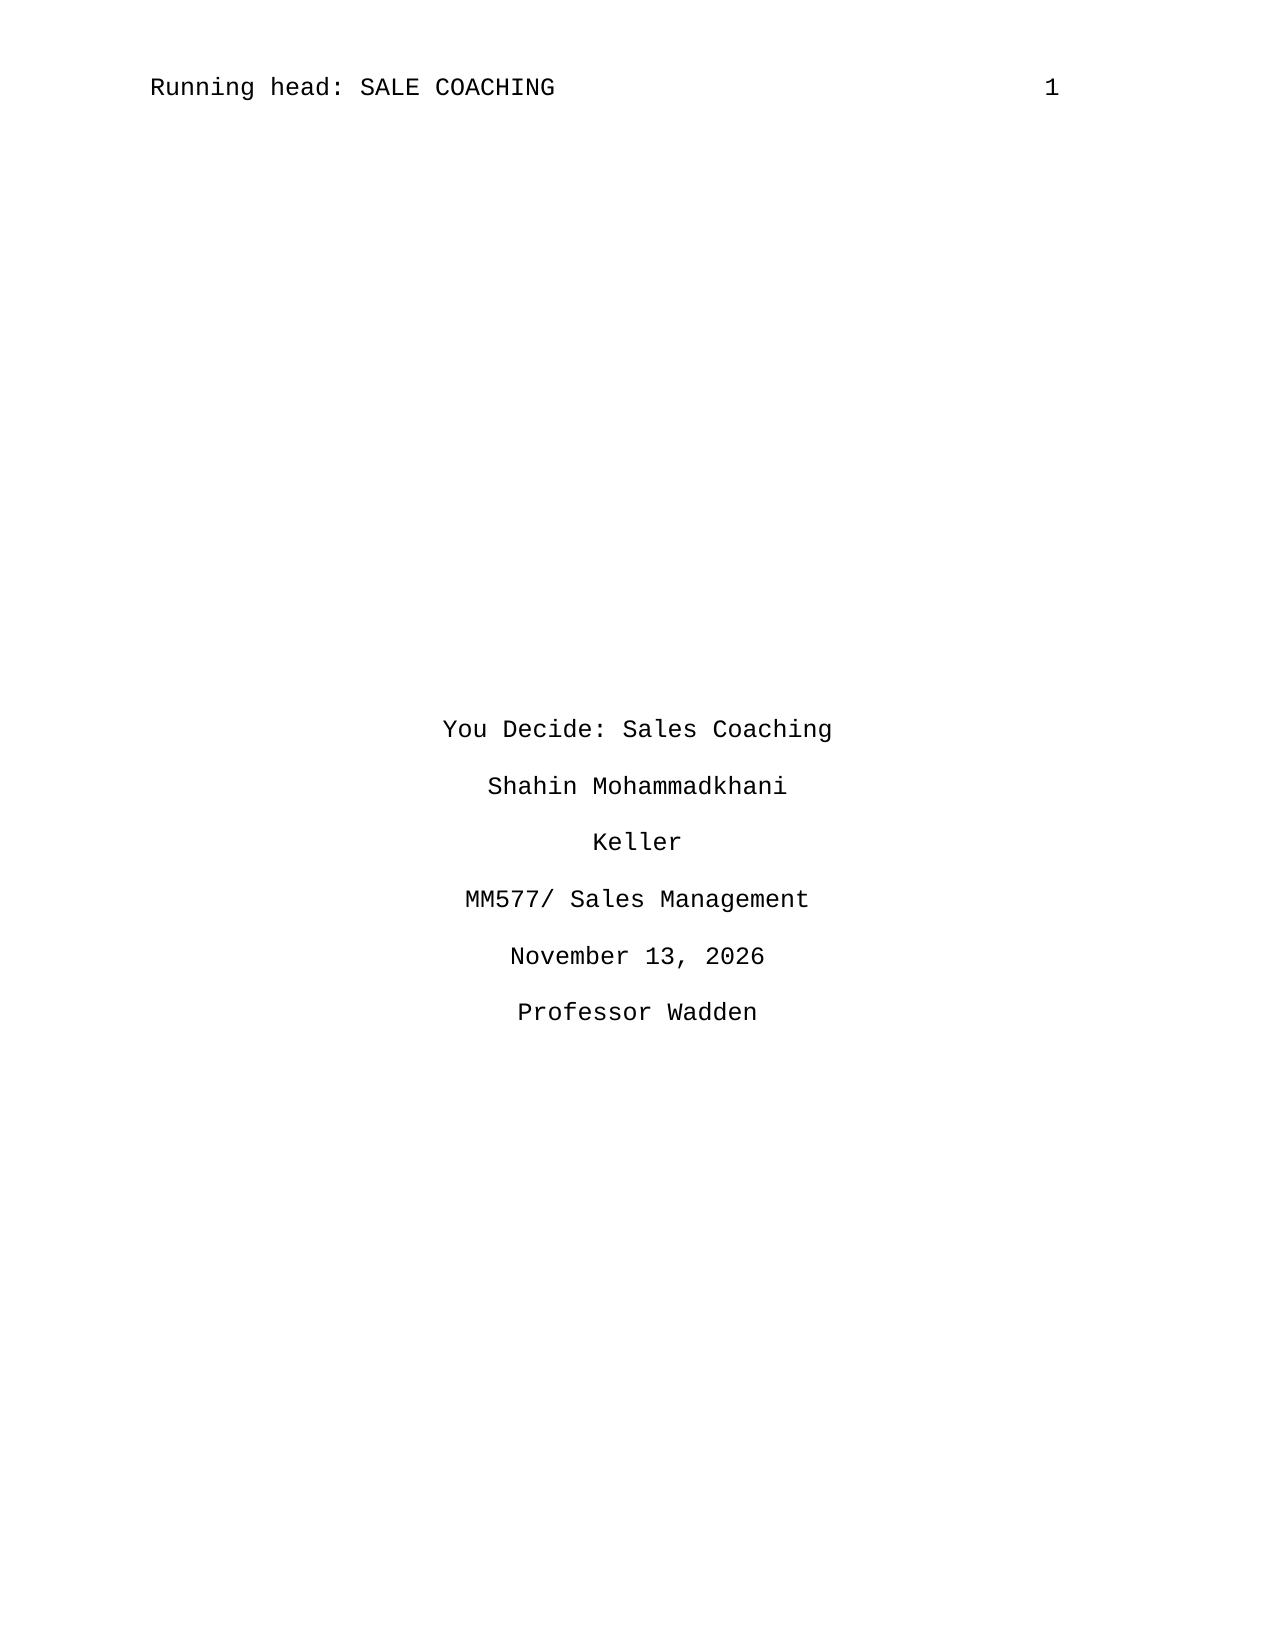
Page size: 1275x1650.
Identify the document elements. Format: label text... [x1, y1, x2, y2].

subtitle November 30, 2011 [150, 943, 1125, 972]
subtitle Shahin Mohammadkhani [150, 773, 1125, 802]
subtitle Keller [150, 830, 1125, 858]
subtitle Professor Wadden [150, 1000, 1125, 1028]
subtitle MM577/ Sales Management [150, 887, 1125, 915]
subtitle You Decide: Sales Coaching [150, 717, 1125, 745]
